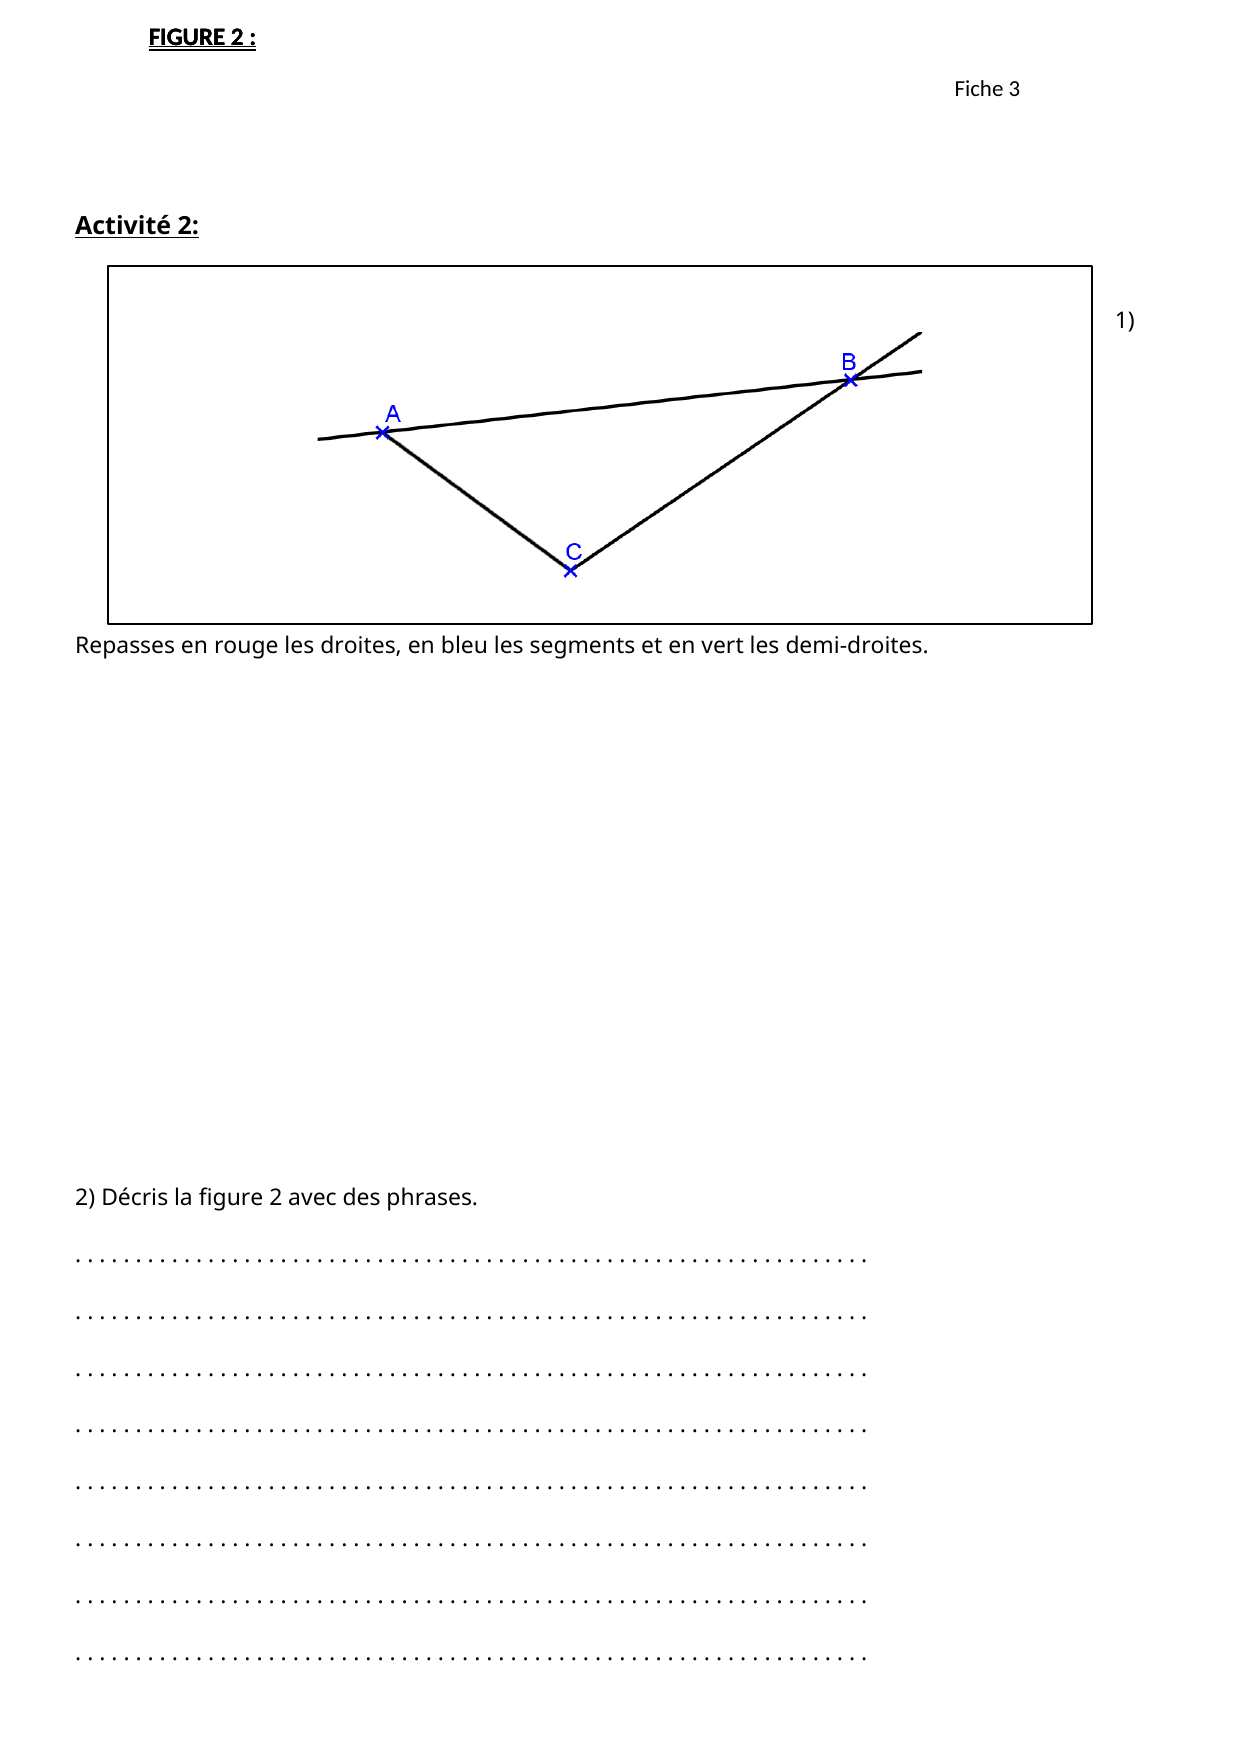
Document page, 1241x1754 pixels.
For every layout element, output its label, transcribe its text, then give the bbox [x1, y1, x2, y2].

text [75, 1579, 1165, 1610]
text . . . . . . . . . . . . . . . . . . . . . . . . . . . . . . . . . . . . . . . . . . . . . . . . . . . . . . . . . . . . . . . . . . [75, 1408, 1165, 1439]
text . . . . . . . . . . . . . . . . . . . . . . . . . . . . . . . . . . . . . . . . . . . . . . . . . . . . . . . . . . . . . . . . . . [75, 1238, 1165, 1269]
text 1) Repasses en rouge les droites, en bleu les segments et en vert les demi-droites. [75, 268, 1165, 660]
text . . . . . . . . . . . . . . . . . . . . . . . . . . . . . . . . . . . . . . . . . . . . . . . . . . . . . . . . . . . . . . . . . . [75, 1352, 1165, 1383]
text 2) Décris la figure 2 avec des phrases. [75, 1181, 1165, 1212]
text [75, 1522, 1165, 1553]
text Activité 2: [75, 208, 1165, 242]
text . . . . . . . . . . . . . . . . . . . . . . . . . . . . . . . . . . . . . . . . . . . . . . . . . . . . . . . . . . . . . . . . . . [75, 1295, 1165, 1326]
text . . . . . . . . . . . . . . . . . . . . . . . . . . . . . . . . . . . . . . . . . . . . . . . . . . . . . . . . . . . . . . . . . . [75, 1465, 1165, 1496]
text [75, 1635, 1165, 1667]
